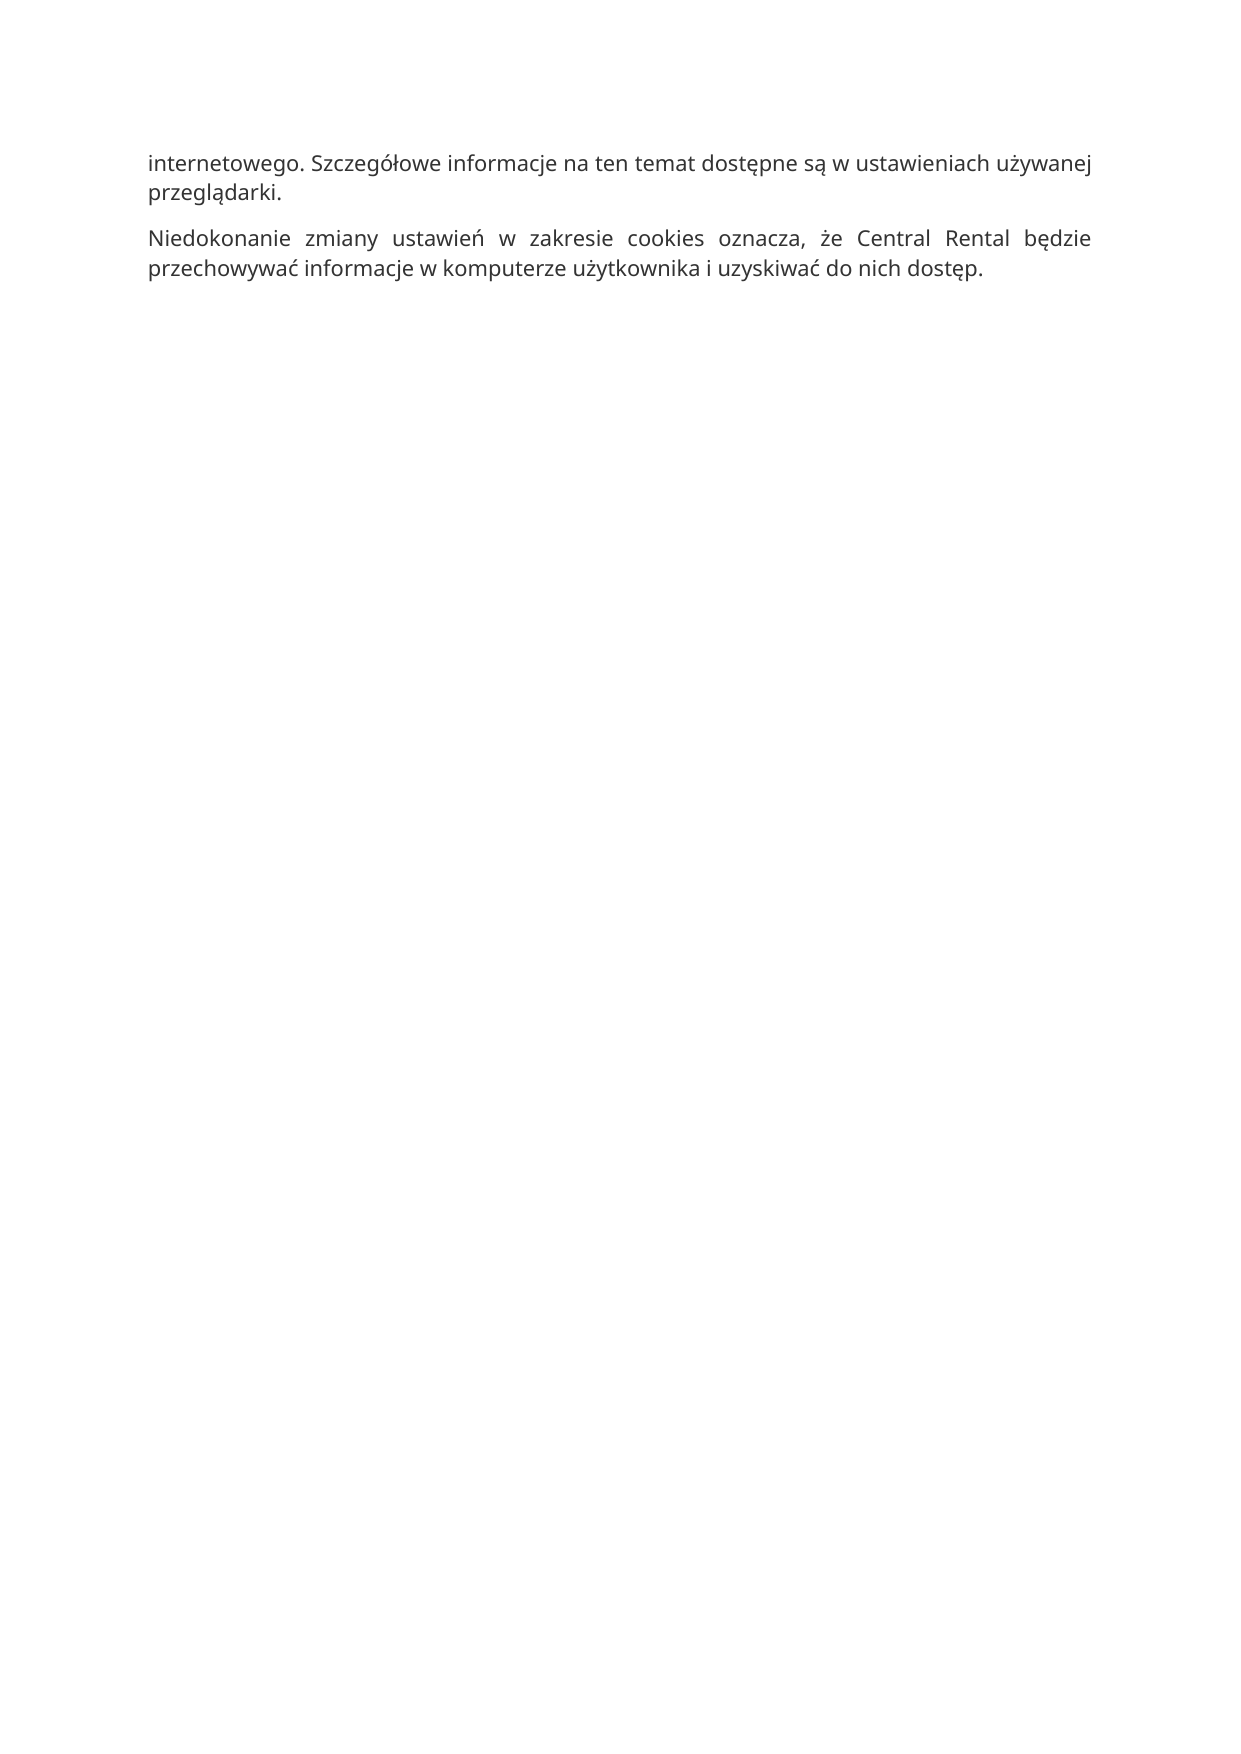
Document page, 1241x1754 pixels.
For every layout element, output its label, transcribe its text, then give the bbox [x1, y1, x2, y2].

text Niedokonanie zmiany ustawień w zakresie cookies oznacza, że Central Rental będzie przechowywać informacje w komputerze użytkownika i uzyskiwać do nich dostęp. [148, 223, 1093, 282]
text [148, 148, 1093, 207]
